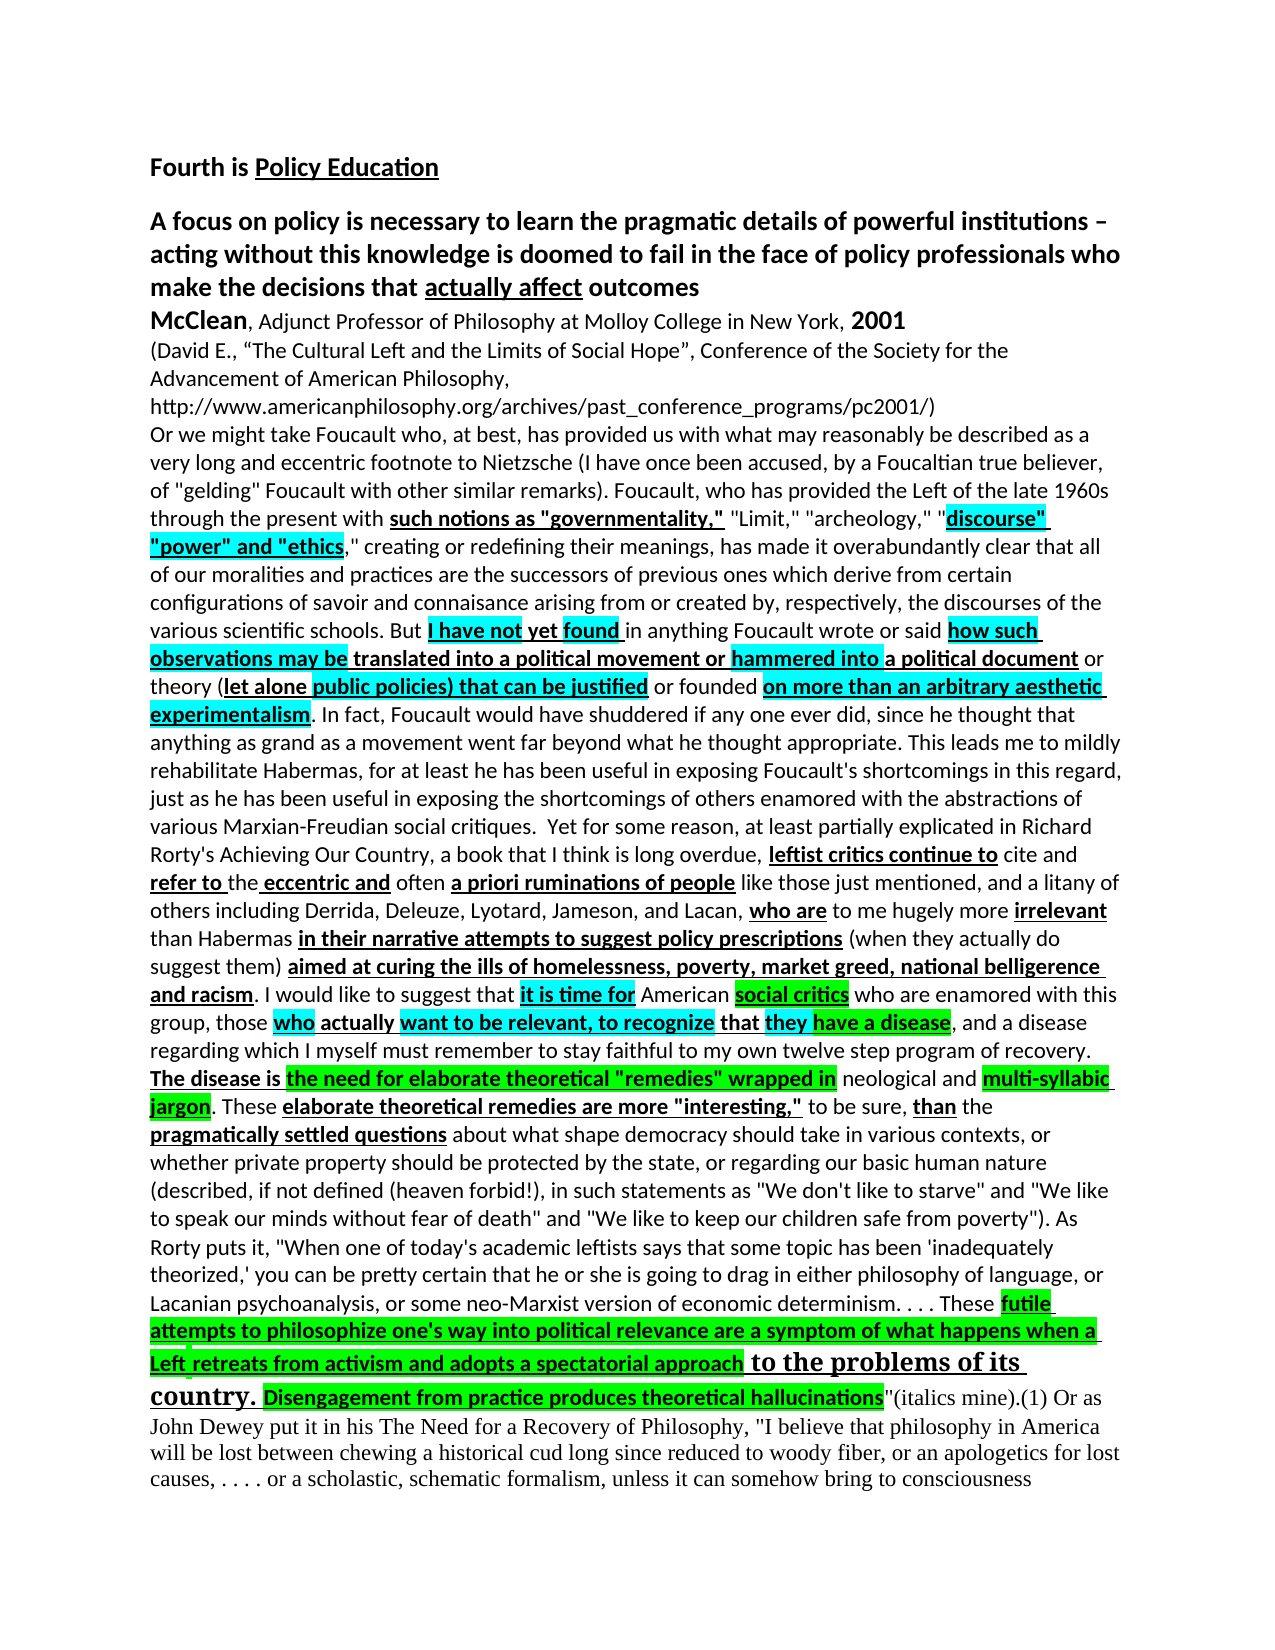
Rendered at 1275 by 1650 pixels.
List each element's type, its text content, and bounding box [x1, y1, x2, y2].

text (David E., “The Cultural Left and the Limits of Social Hope”, Conference of the Society for the Advancement of American Philosophy, http://www.americanphilosophy.org/archives/past_conference_programs/pc2001/) [150, 336, 1125, 420]
subtitle A focus on policy is necessary to learn the pragmatic details of powerful institutions – acting without this knowledge is doomed to fail in the face of policy professionals who make the decisions that actually affect outcomes [150, 204, 1125, 303]
text McClean, Adjunct Professor of Philosophy at Molloy College in New York, 2001 [150, 303, 1125, 336]
subtitle Fourth is Policy Education [150, 150, 1125, 183]
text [150, 420, 1125, 1492]
